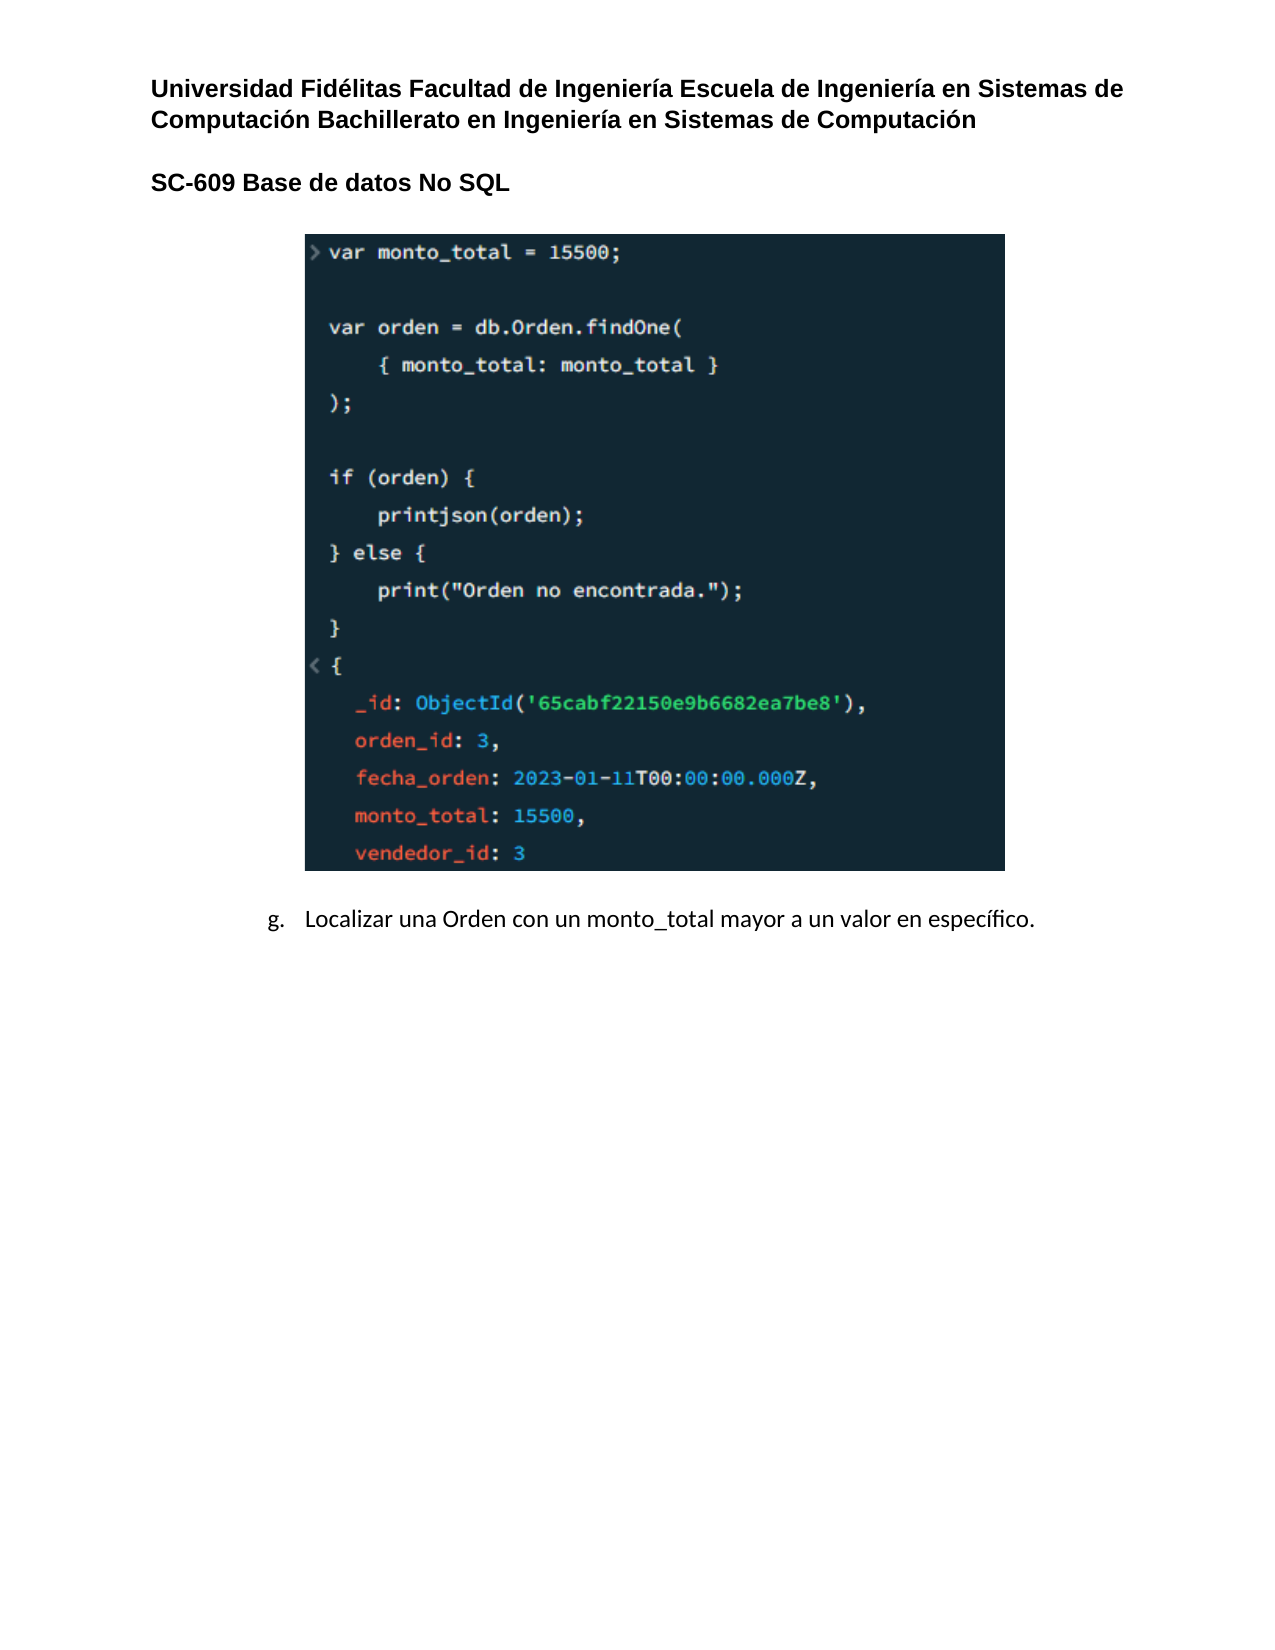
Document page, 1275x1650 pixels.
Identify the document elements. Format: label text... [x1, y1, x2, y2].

picture [304, 234, 1005, 871]
list Localizar una Orden con un monto_total mayor a un valor en específico. [267, 904, 1125, 934]
